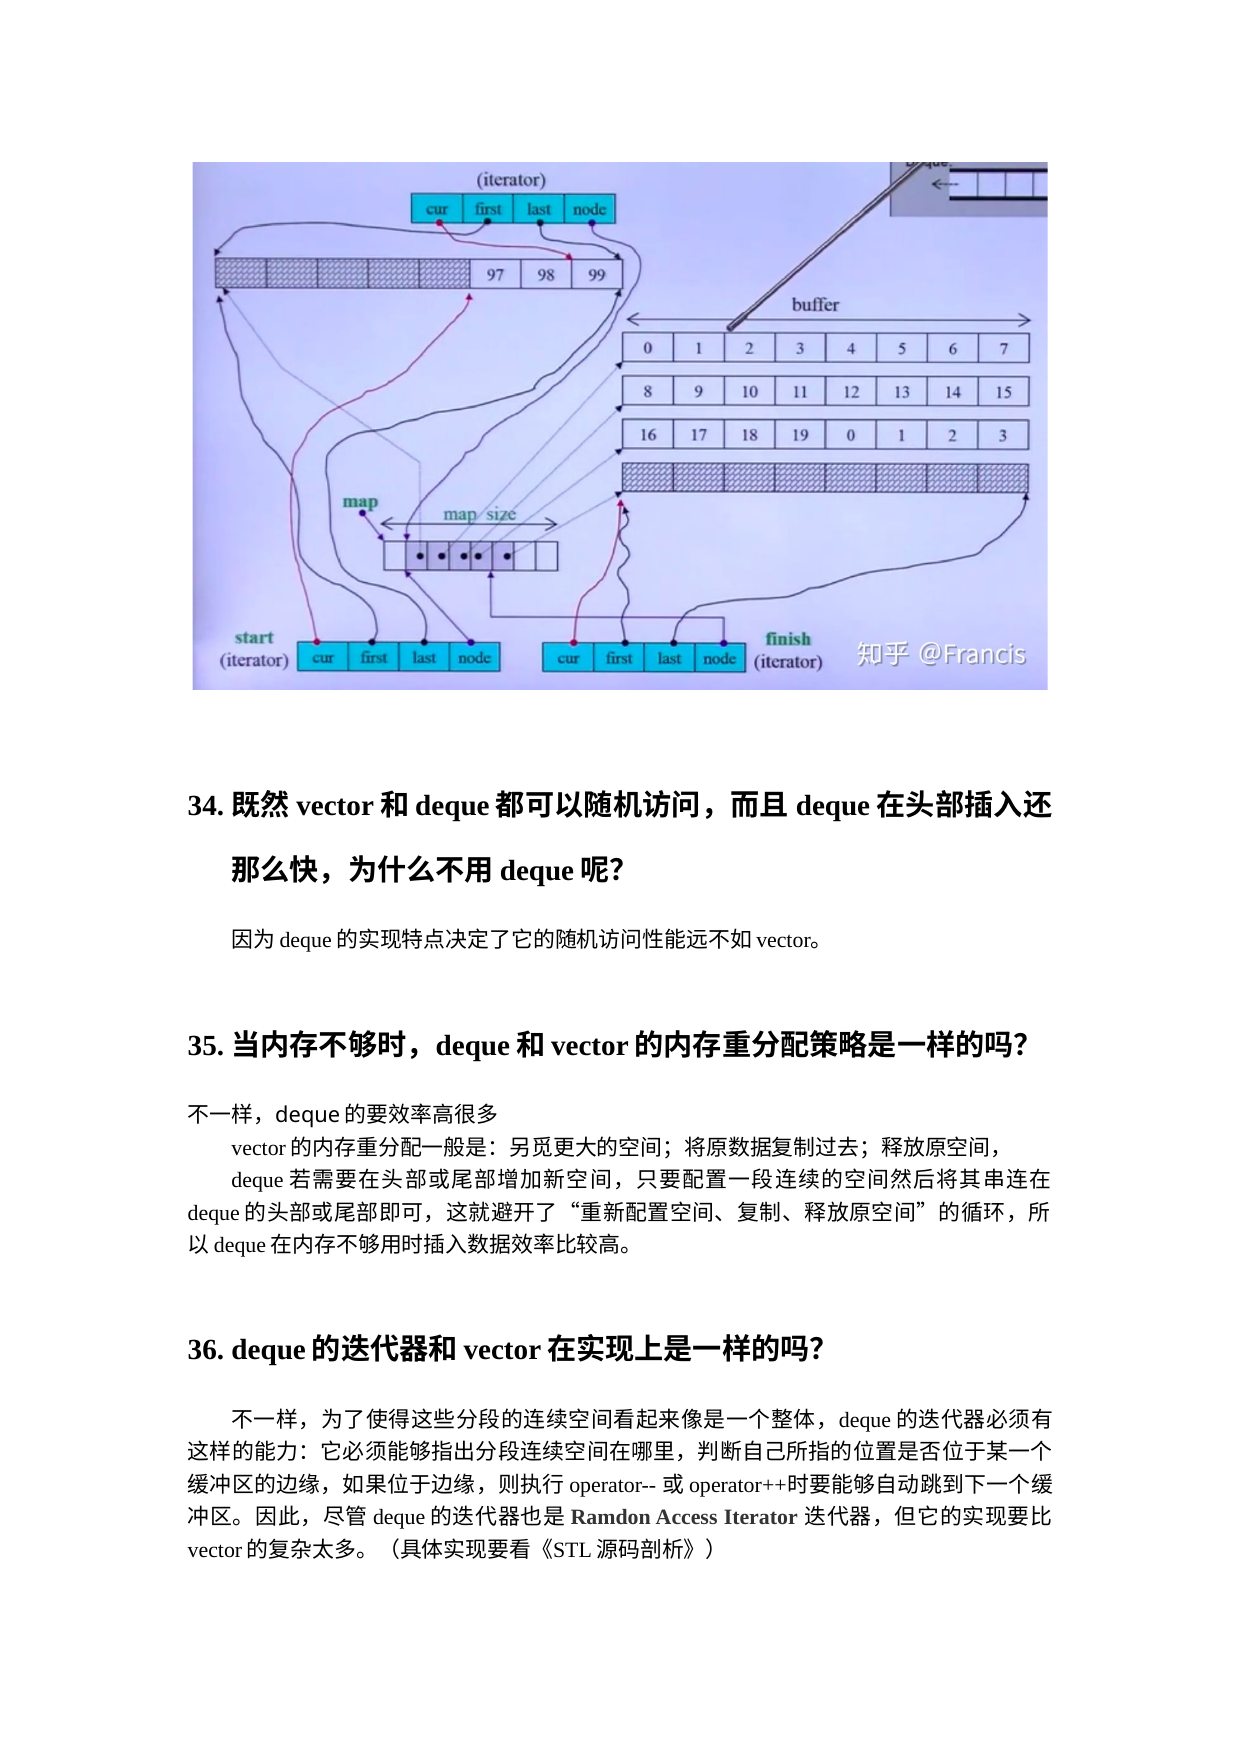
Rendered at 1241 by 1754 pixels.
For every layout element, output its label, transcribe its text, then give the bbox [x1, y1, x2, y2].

picture [192, 162, 1048, 690]
text 不一样，deque的要效率高很多 [187, 1097, 1053, 1129]
subtitle 既然vector和deque都可以随机访问，而且deque在头部插入还那么快，为什么不用deque呢？ [187, 770, 1053, 900]
subtitle deque的迭代器和vector在实现上是一样的吗？ [187, 1314, 1053, 1379]
subtitle 当内存不够时，deque和vector的内存重分配策略是一样的吗？ [187, 1010, 1053, 1075]
text deque若需要在头部或尾部增加新空间，只要配置一段连续的空间然后将其串连在deque的头部或尾部即可，这就避开了“重新配置空间、复制、释放原空间”的循环，所以deque在内存不够用时插入数据效率比较高。 [187, 1162, 1053, 1259]
text vector的内存重分配一般是：另觅更大的空间；将原数据复制过去；释放原空间， [187, 1129, 1053, 1162]
text 因为deque的实现特点决定了它的随机访问性能远不如vector。 [187, 922, 1053, 954]
